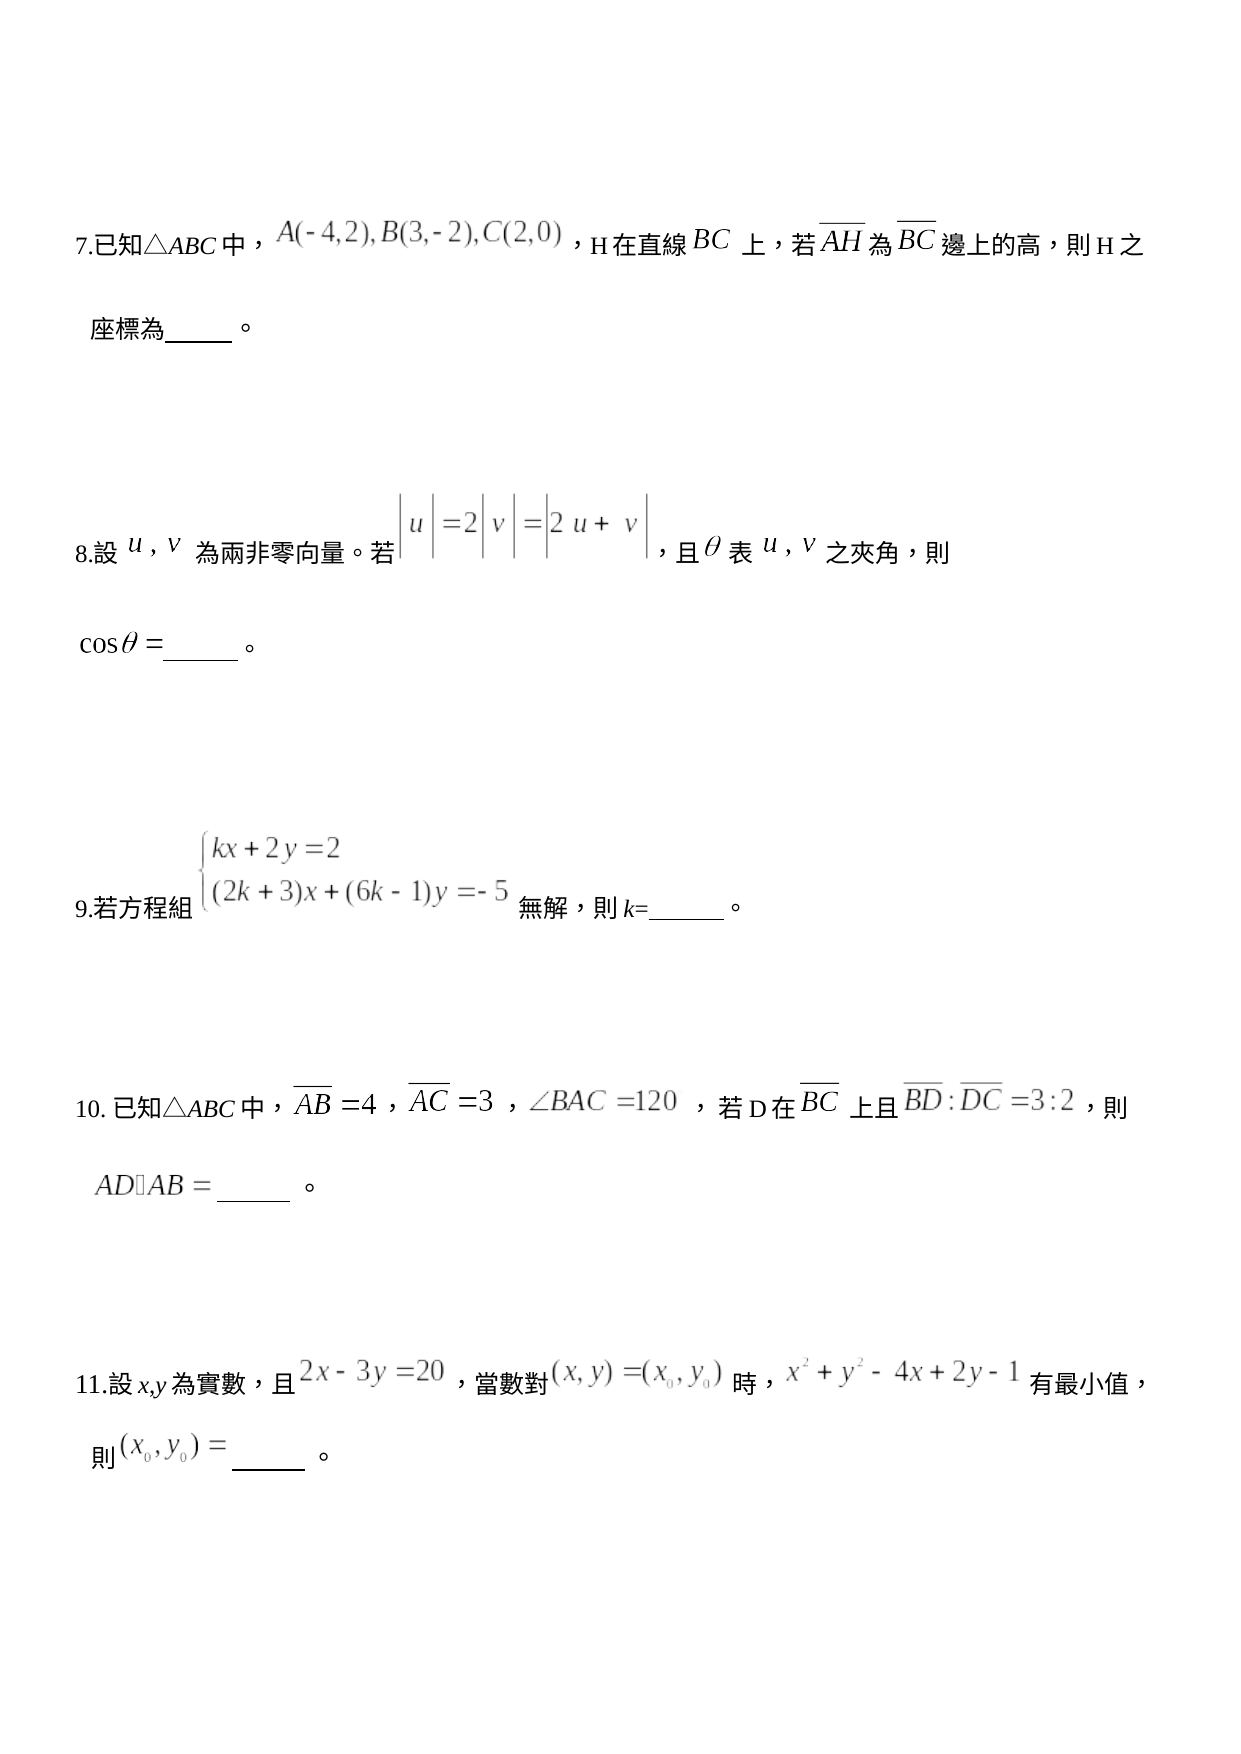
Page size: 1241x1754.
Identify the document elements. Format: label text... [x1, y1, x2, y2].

text 11.設x,y為實數，且，當數對 時， 有最小值，則 。 [75, 1352, 1165, 1502]
text 9.若方程組 無解，則k= 。 [75, 827, 1165, 1052]
text 。 [75, 627, 1165, 702]
text 7.已知△ABC中，，H在直線 上，若為邊上的高，則H之座標為 。 [75, 214, 1165, 364]
text 8.設 為兩非零向量。若，且 表之夾角，則 [75, 489, 1165, 602]
text 10. 已知△ABC中，， ，， 若D在 上且，則 。 [75, 1077, 1165, 1227]
